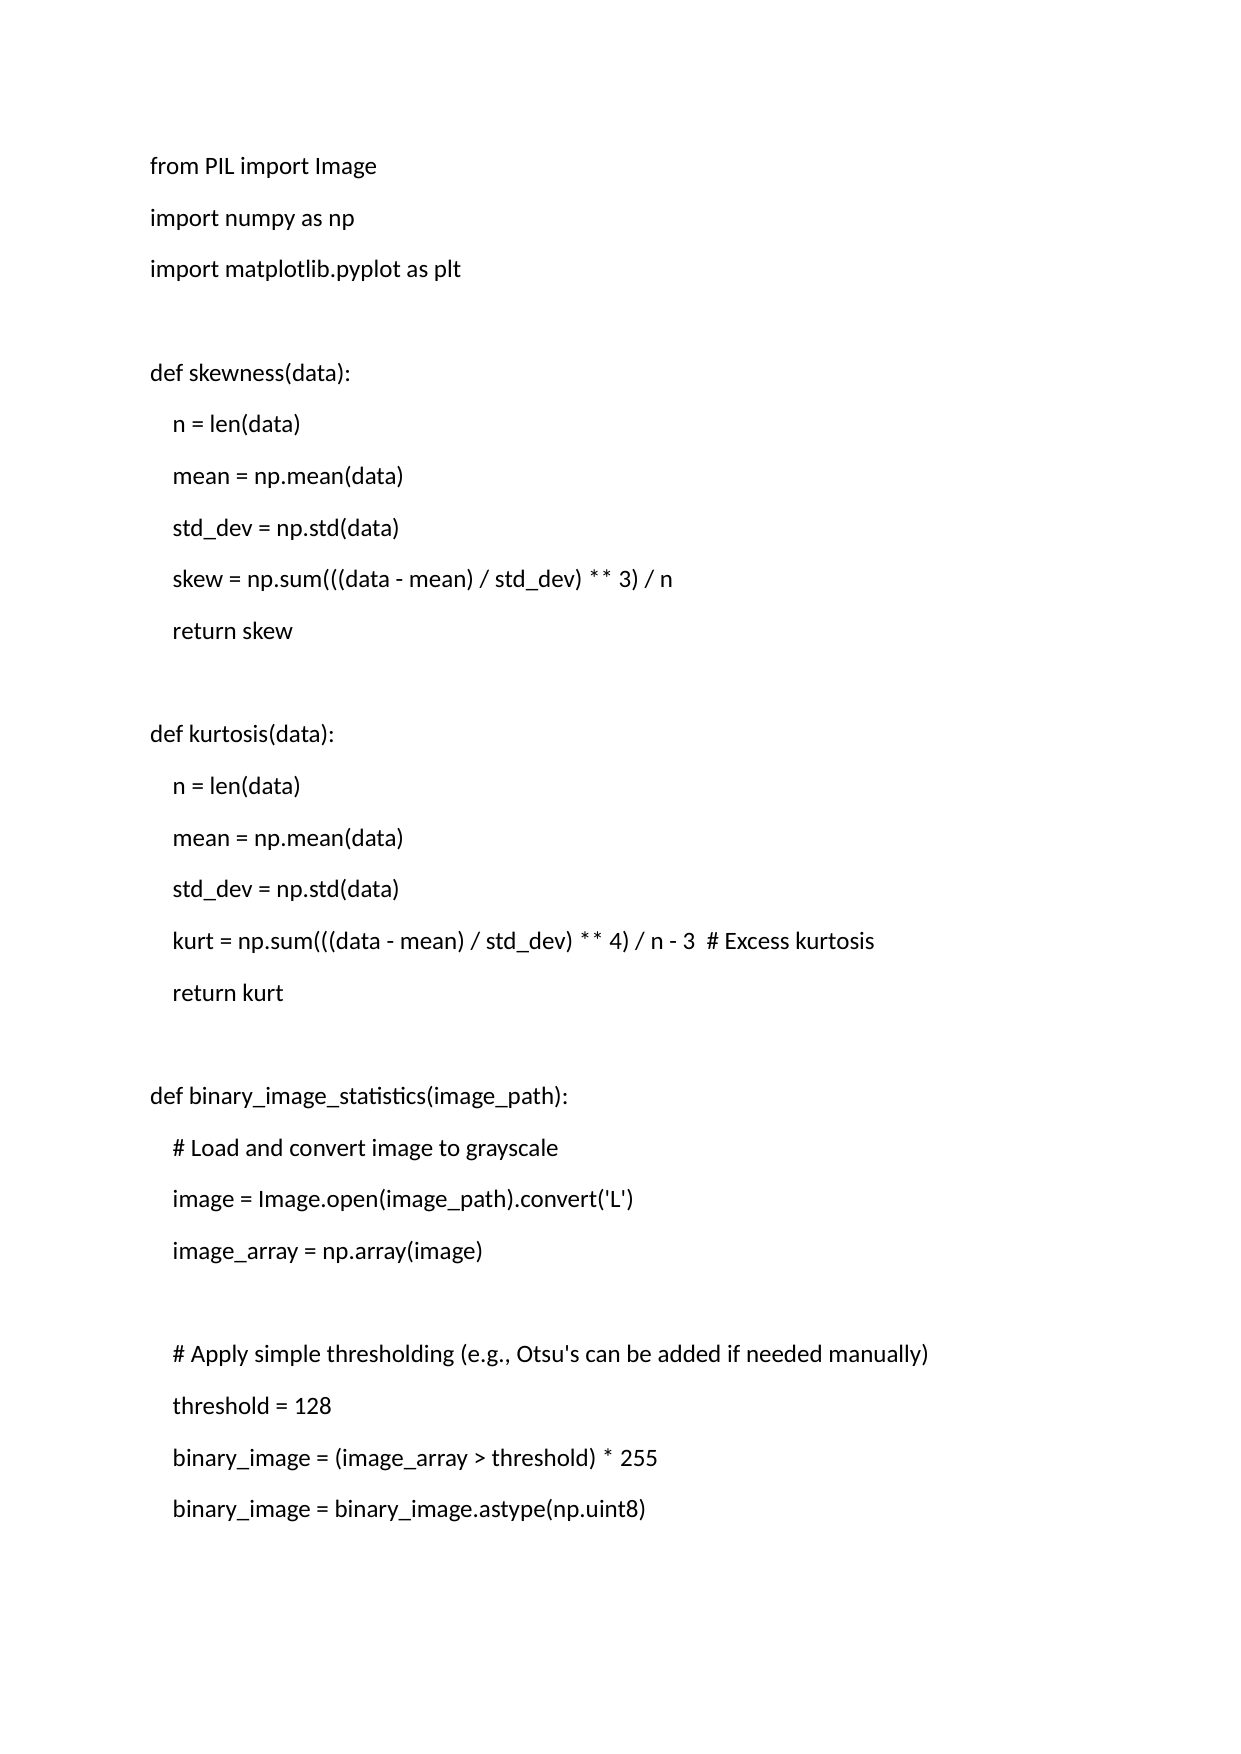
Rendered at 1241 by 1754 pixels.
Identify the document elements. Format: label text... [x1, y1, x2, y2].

text return kurt [150, 977, 1090, 1007]
text n = len(data) [150, 408, 1090, 439]
text binary_image = binary_image.astype(np.uint8) [150, 1493, 1090, 1524]
text n = len(data) [150, 770, 1090, 801]
text def kurtosis(data): [150, 718, 1090, 749]
text import numpy as np [150, 202, 1090, 232]
text std_dev = np.std(data) [150, 512, 1090, 542]
text return skew [150, 615, 1090, 646]
text image_array = np.array(image) [150, 1235, 1090, 1266]
text # Apply simple thresholding (e.g., Otsu's can be added if needed manually) [150, 1338, 1090, 1369]
text binary_image = (image_array > threshold) * 255 [150, 1442, 1090, 1472]
text # Load and convert image to grayscale [150, 1132, 1090, 1162]
text skew = np.sum(((data - mean) / std_dev) ** 3) / n [150, 563, 1090, 594]
text mean = np.mean(data) [150, 822, 1090, 852]
text image = Image.open(image_path).convert('L') [150, 1183, 1090, 1214]
text def skewness(data): [150, 357, 1090, 387]
text import matplotlib.pyplot as plt [150, 253, 1090, 284]
text def binary_image_statistics(image_path): [150, 1080, 1090, 1111]
text from PIL import Image [150, 150, 1090, 181]
text mean = np.mean(data) [150, 460, 1090, 491]
text threshold = 128 [150, 1390, 1090, 1421]
text std_dev = np.std(data) [150, 873, 1090, 904]
text kurt = np.sum(((data - mean) / std_dev) ** 4) / n - 3 # Excess kurtosis [150, 925, 1090, 956]
